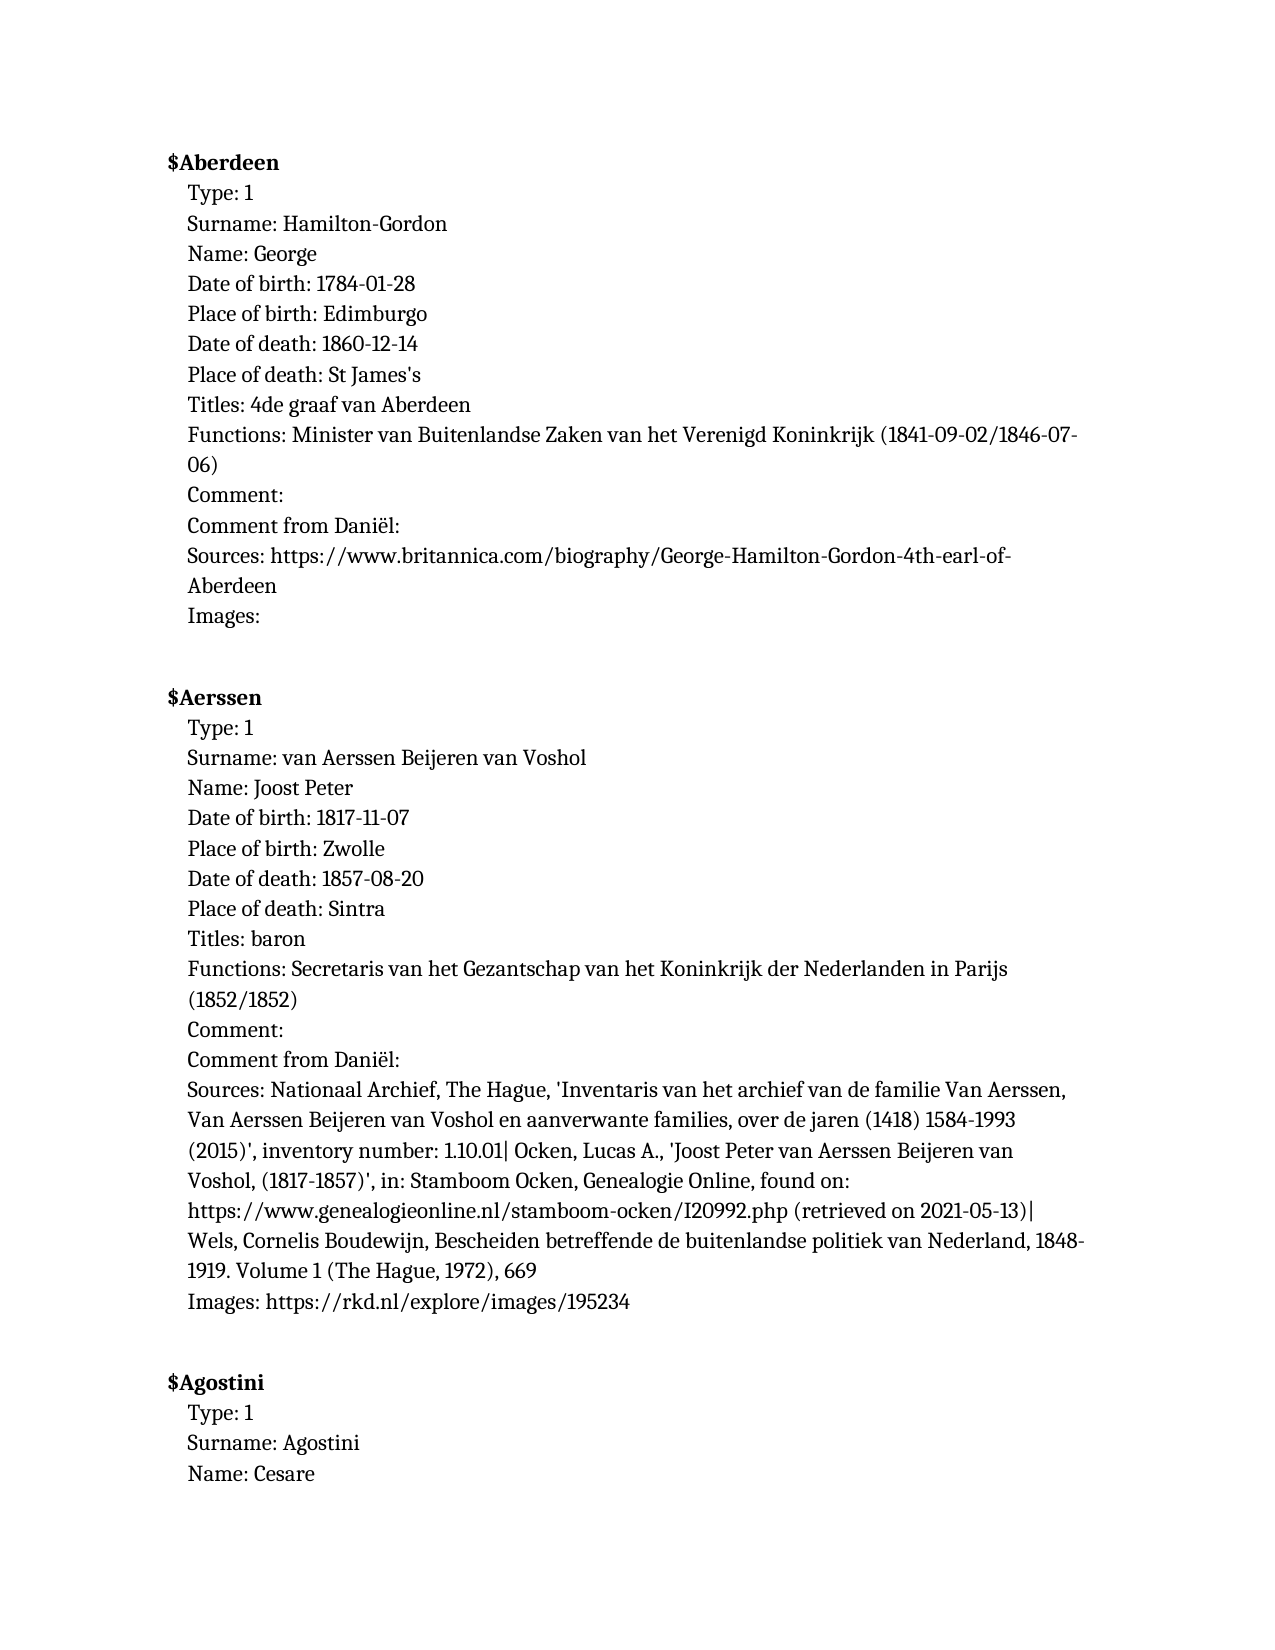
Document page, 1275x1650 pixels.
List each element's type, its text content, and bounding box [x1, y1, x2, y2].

text $Aerssen Type: 1 Surname: van Aerssen Beijeren van Voshol Name: Joost Peter Date of birth: 1817-11-07 Place of birth: Zwolle Date of death: 1857-08-20 Place of death: Sintra Titles: baron Functions: Secretaris van het Gezantschap van het Koninkrijk der Nederlanden in Parijs (1852/1852) Comment: Comment from Daniël: Sources: Nationaal Archief, The Hague, 'Inventaris van het archief van de familie Van Aerssen, Van Aerssen Beijeren van Voshol en aanverwante families, over de jaren (1418) 1584-1993 (2015)', inventory number: 1.10.01| Ocken, Lucas A., 'Joost Peter van Aerssen Beijeren van Voshol, (1817-1857)', in: Stamboom Ocken, Genealogie Online, found on: https://www.genealogieonline.nl/stamboom-ocken/I20992.php (retrieved on 2021-05-13)| Wels, Cornelis Boudewijn, Bescheiden betreffende de buitenlandse politiek van Nederland, 1848-1919. Volume 1 (The Hague, 1972), 669 Images: https://rkd.nl/explore/images/195234 [167, 684, 1087, 1345]
text $Aberdeen Type: 1 Surname: Hamilton-Gordon Name: George Date of birth: 1784-01-28 Place of birth: Edimburgo Date of death: 1860-12-14 Place of death: St James's Titles: 4de graaf van Aberdeen Functions: Minister van Buitenlandse Zaken van het Verenigd Koninkrijk (1841-09-02/1846-07-06) Comment: Comment from Daniël: Sources: https://www.britannica.com/biography/George-Hamilton-Gordon-4th-earl-of-Aberdeen Images: [167, 150, 1087, 660]
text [167, 1370, 1087, 1487]
